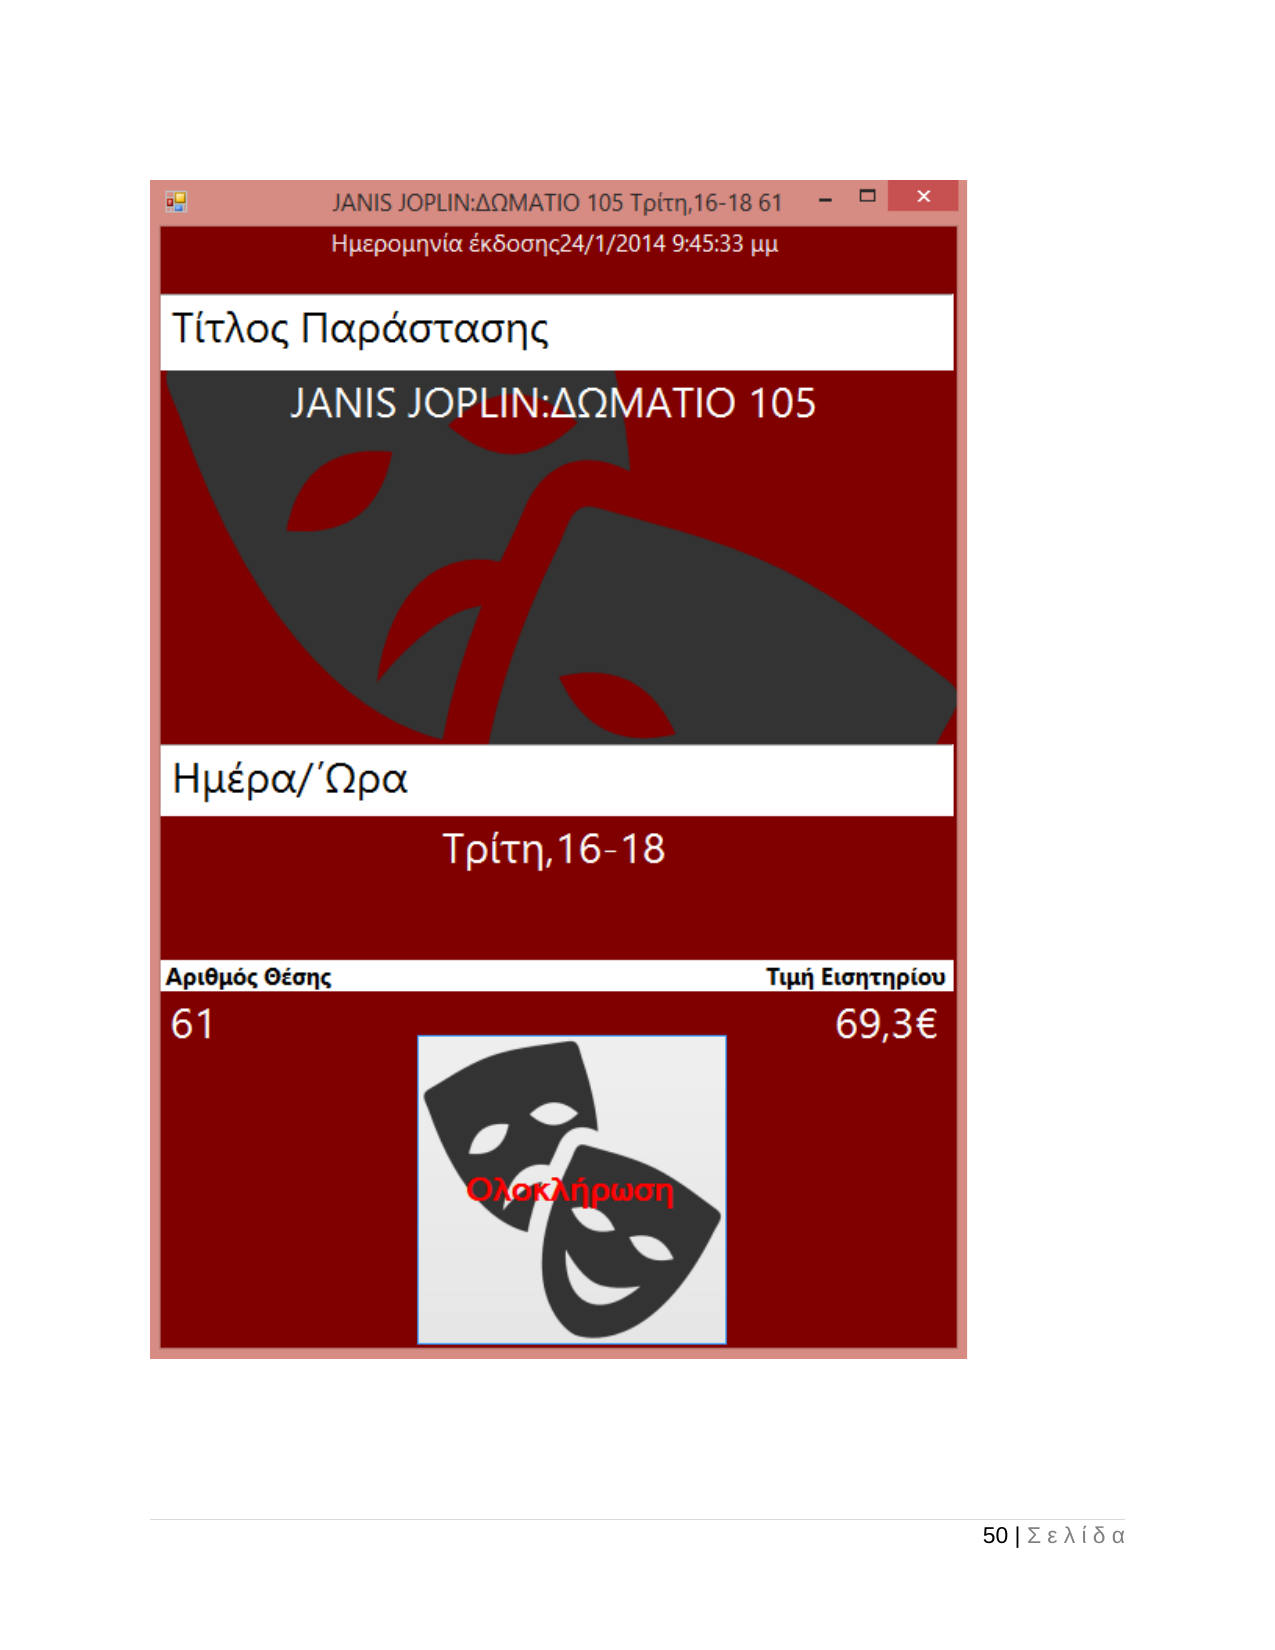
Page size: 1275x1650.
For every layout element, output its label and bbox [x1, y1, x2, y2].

picture [150, 180, 968, 1359]
